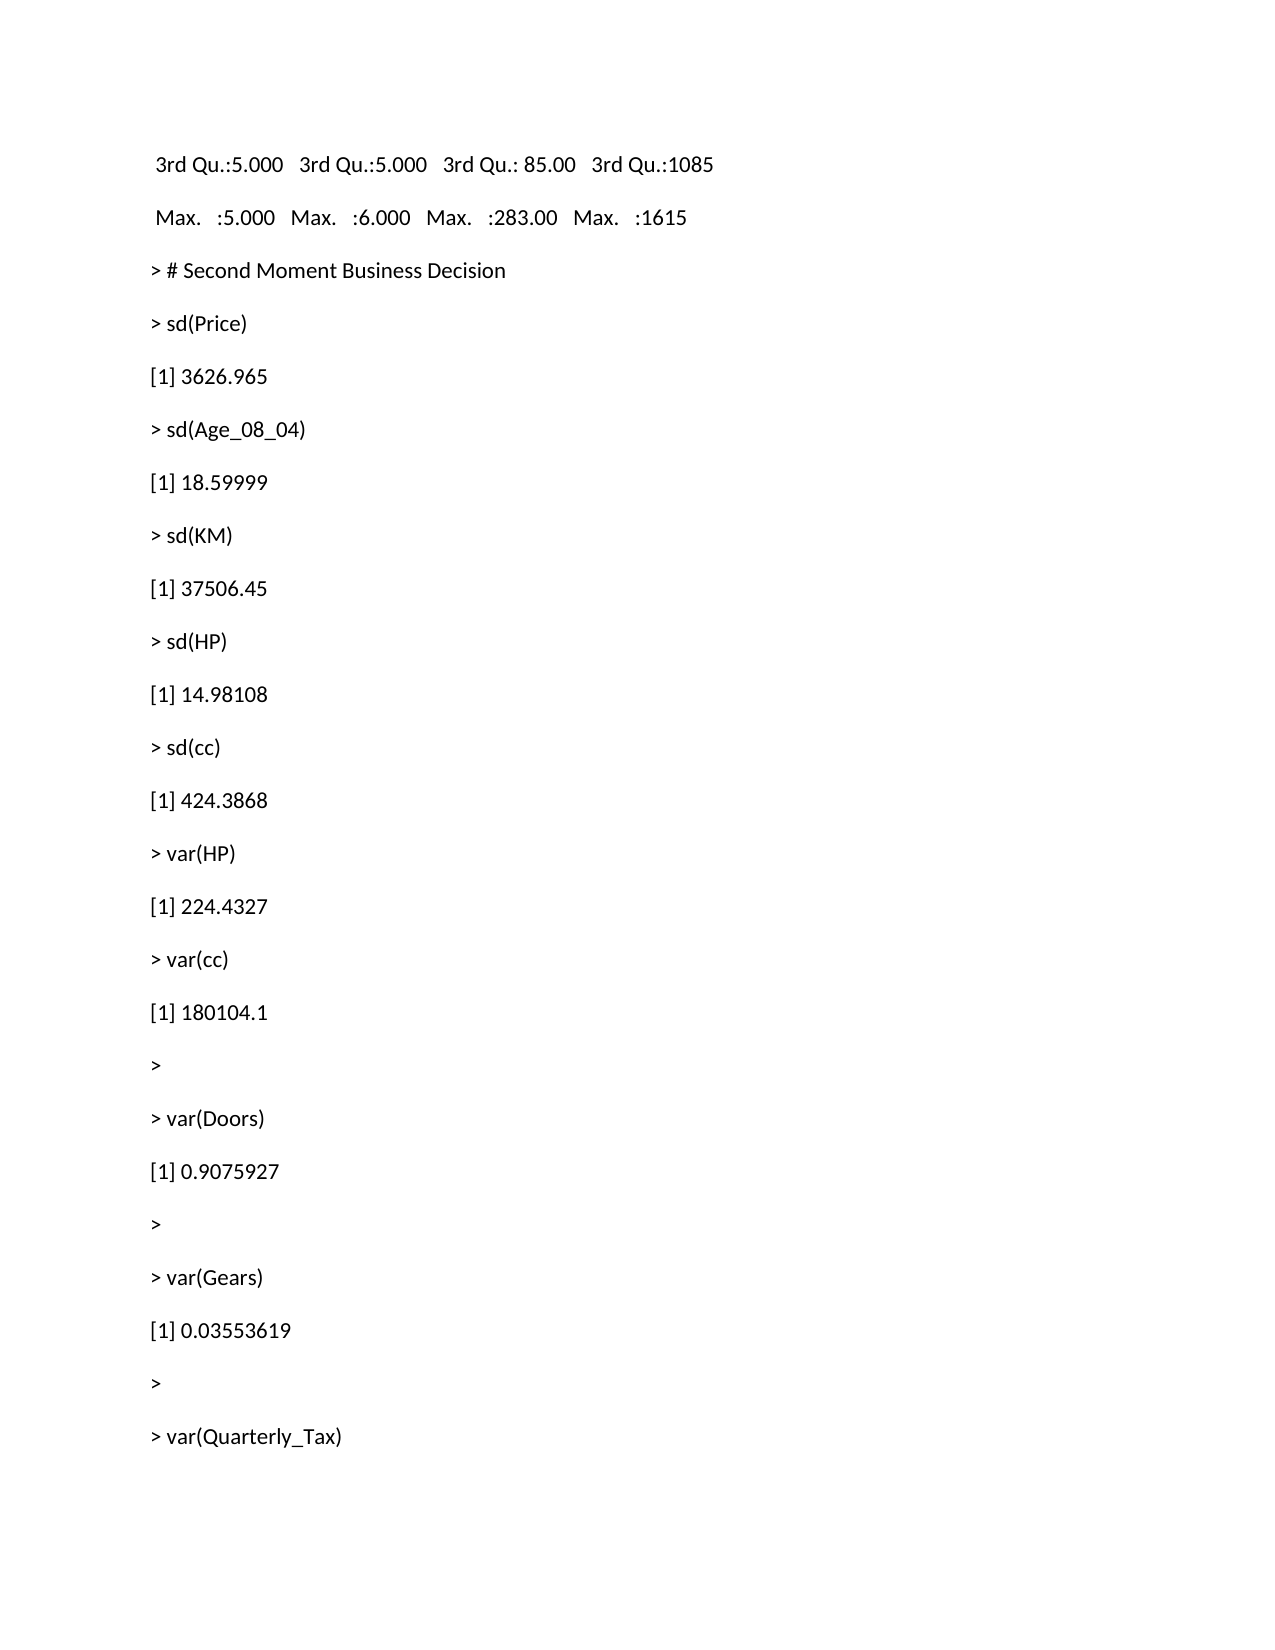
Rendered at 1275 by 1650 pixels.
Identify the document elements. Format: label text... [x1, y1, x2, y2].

text > sd(Age_08_04) [150, 415, 1125, 443]
text > var(Doors) [150, 1104, 1125, 1132]
text [1] 14.98108 [150, 680, 1125, 708]
text [1] 18.59999 [150, 468, 1125, 496]
text > sd(KM) [150, 521, 1125, 549]
text > var(HP) [150, 839, 1125, 867]
text [1] 424.3868 [150, 786, 1125, 814]
text > # Second Moment Business Decision [150, 256, 1125, 284]
text [1] 224.4327 [150, 892, 1125, 920]
text > sd(Price) [150, 309, 1125, 337]
text > var(Quarterly_Tax) [150, 1422, 1125, 1451]
text > [150, 1369, 1125, 1397]
text [1] 0.03553619 [150, 1316, 1125, 1344]
text [1] 0.9075927 [150, 1157, 1125, 1185]
text > [150, 1210, 1125, 1238]
text [1] 180104.1 [150, 998, 1125, 1026]
text Max. :5.000 Max. :6.000 Max. :283.00 Max. :1615 [150, 203, 1125, 231]
text > sd(HP) [150, 627, 1125, 655]
text > var(Gears) [150, 1263, 1125, 1291]
text 3rd Qu.:5.000 3rd Qu.:5.000 3rd Qu.: 85.00 3rd Qu.:1085 [150, 150, 1125, 178]
text [1] 37506.45 [150, 574, 1125, 602]
text [1] 3626.965 [150, 362, 1125, 390]
text > [150, 1051, 1125, 1079]
text > sd(cc) [150, 733, 1125, 761]
text > var(cc) [150, 945, 1125, 973]
